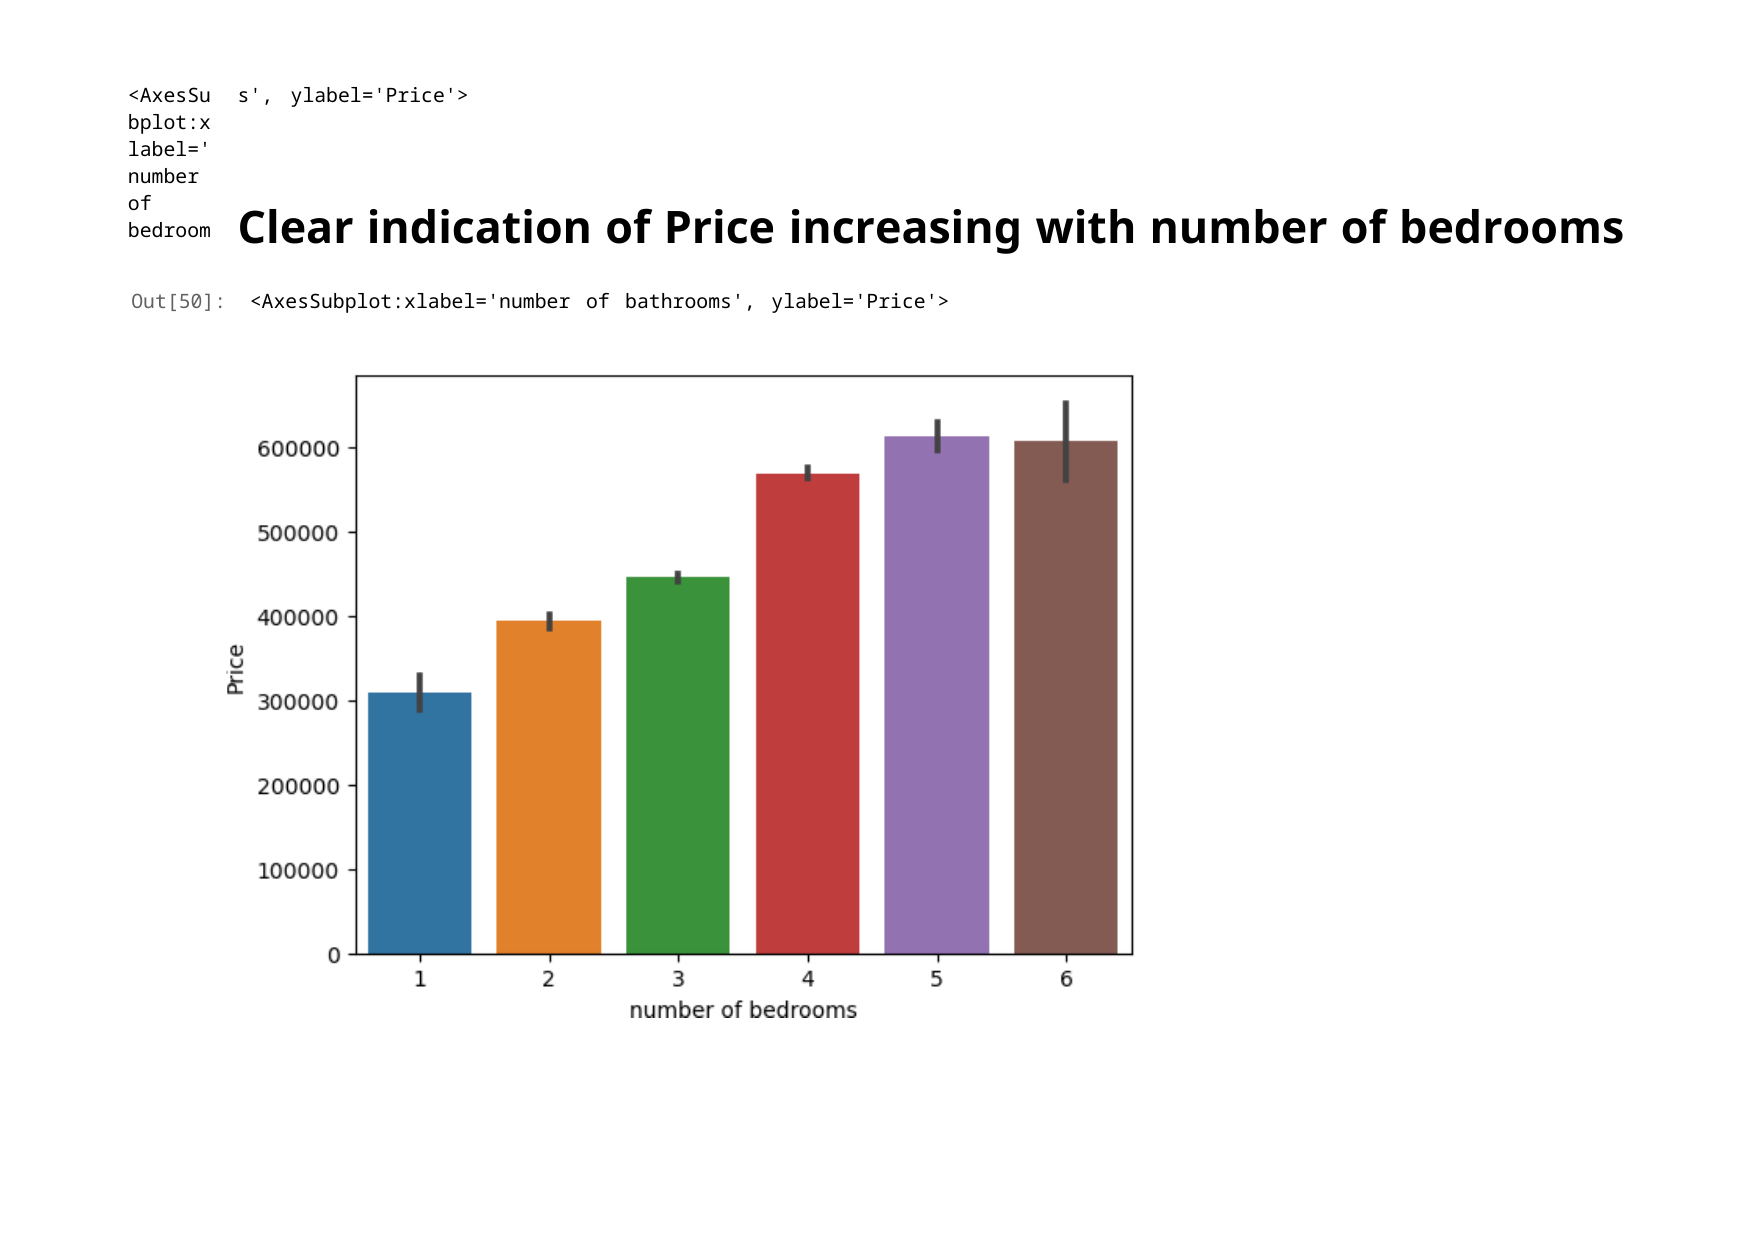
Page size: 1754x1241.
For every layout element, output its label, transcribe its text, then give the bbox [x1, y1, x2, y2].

picture [226, 374, 1135, 1018]
text <AxesSubplot:xlabel='number of bedrooms', ylabel='Price'> [237, 81, 1658, 108]
text Out[50]: <AxesSubplot:xlabel='number of bathrooms', ylabel='Price'> [131, 287, 1658, 314]
text <AxesSubplot:xlabel='number of bedrooms', ylabel='Price'> [128, 81, 220, 243]
subtitle Clear indication of Price increasing with number of bedrooms [237, 196, 1658, 257]
